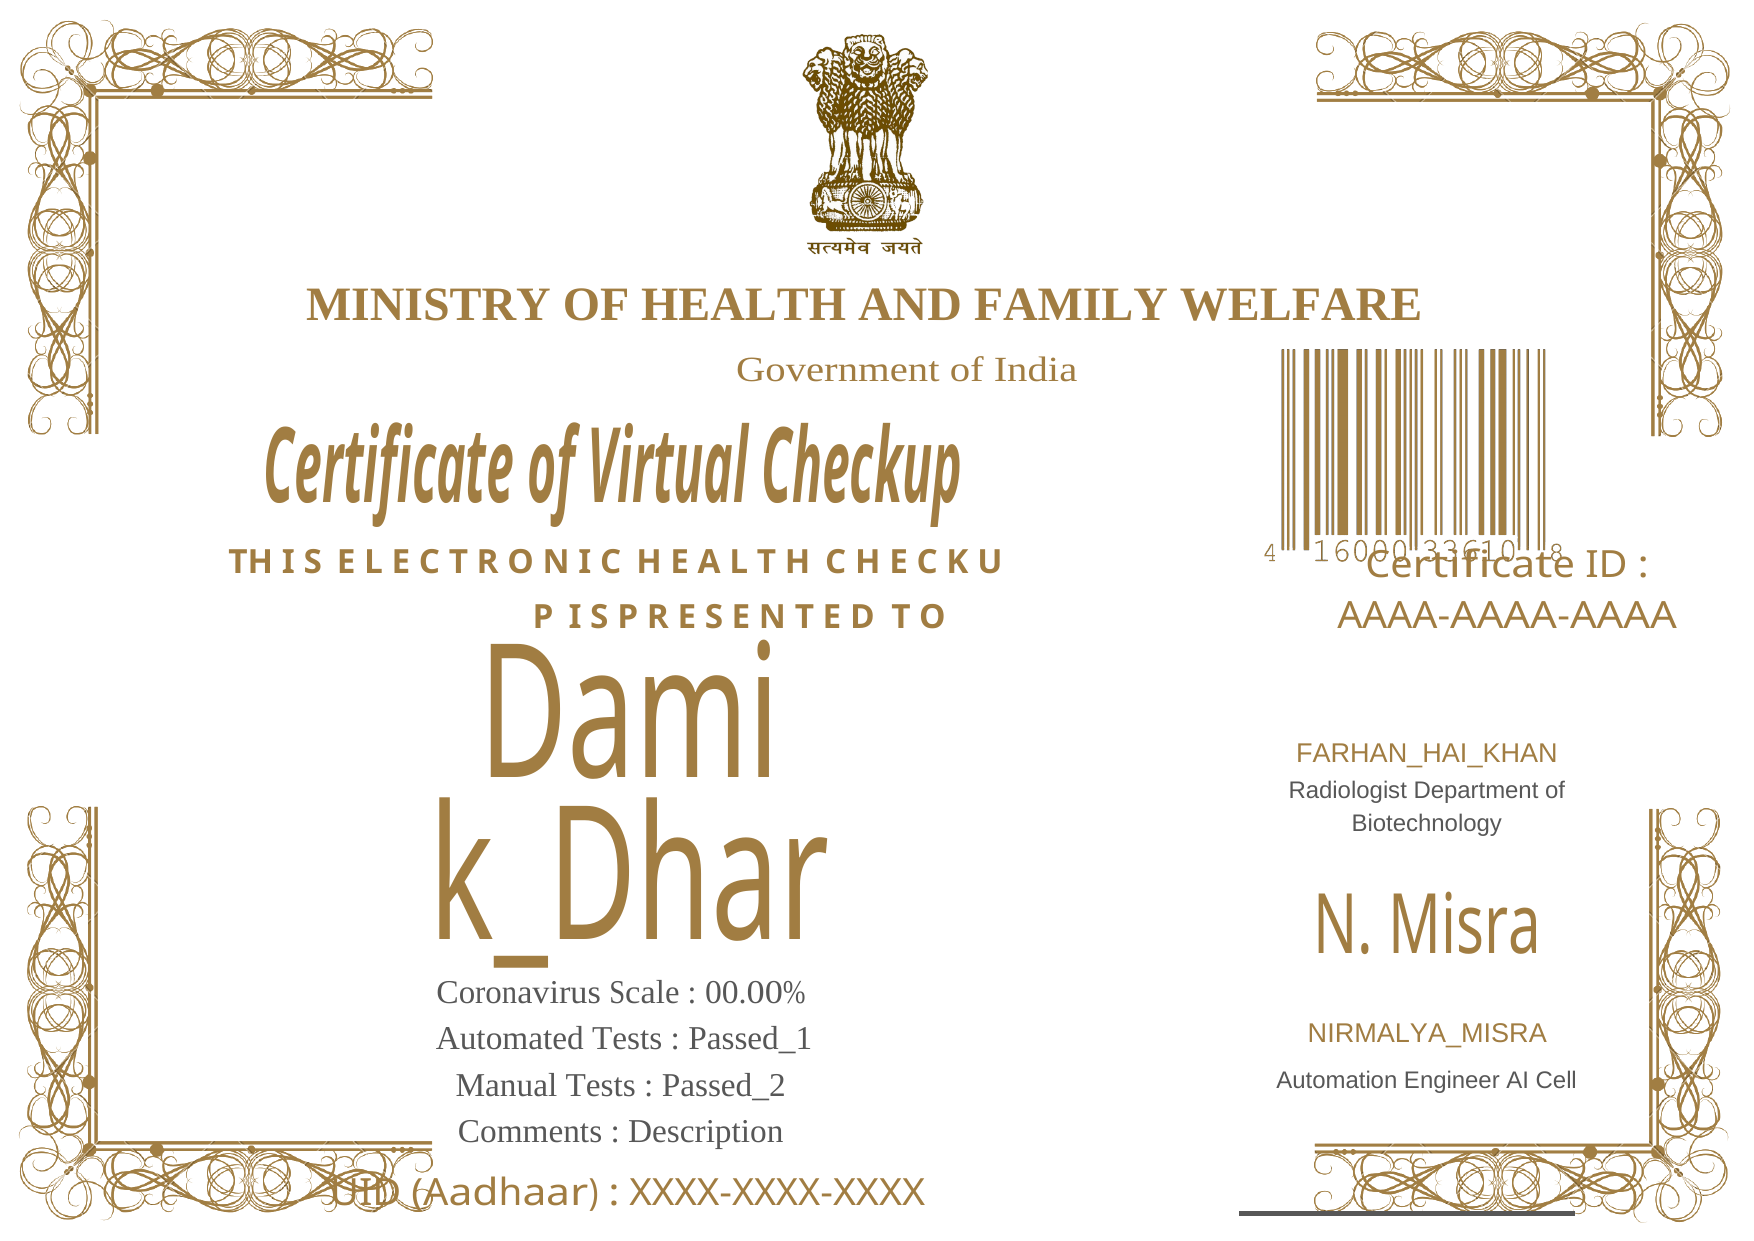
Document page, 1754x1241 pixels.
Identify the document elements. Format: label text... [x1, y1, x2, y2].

picture [1234, 728, 1748, 1235]
picture [0, 0, 512, 514]
picture [0, 727, 512, 1240]
text Coronavirus Scale : 00.00% [407, 972, 834, 1011]
picture [1236, 2, 1750, 579]
text Certificate ID : AAAA-AAAA-AAAA [1330, 537, 1683, 639]
picture [801, 34, 928, 263]
subtitle UID (Aadhaar) : XXXX-XXXX-XXXX [313, 1166, 942, 1217]
text Government of India [374, 349, 1439, 389]
text Comments : Description [407, 1111, 834, 1150]
text Automated Tests : Passed_1 Manual Tests : Passed_2 [407, 1018, 834, 1103]
text TH I S E L E C T R O N I C H E A L T H C H E C K U P I S P R E S E N T E D T O [218, 537, 1012, 638]
text Certificate of Virtual Checkup [200, 391, 1027, 532]
text Damik_Dhar [317, 648, 942, 972]
text MINISTRY OF HEALTH AND FAMILY WELFARE [214, 276, 1514, 331]
